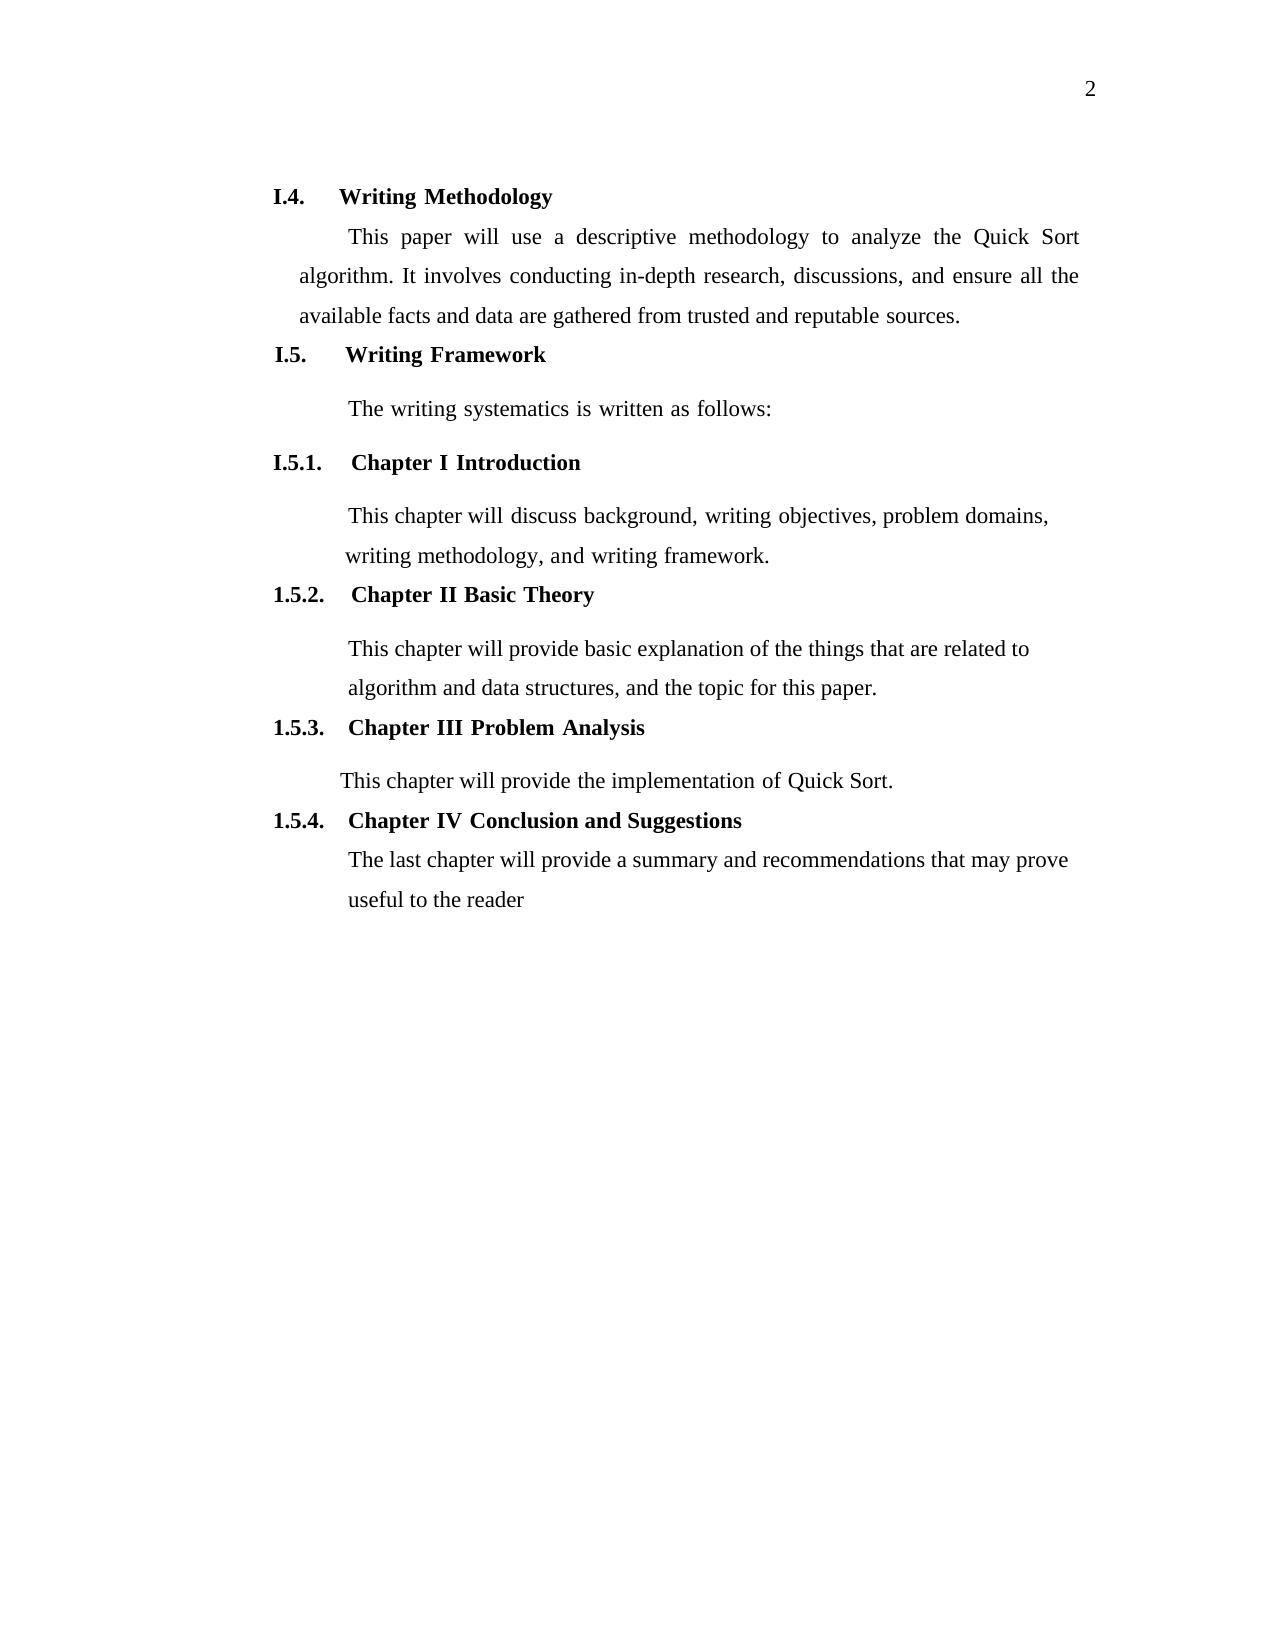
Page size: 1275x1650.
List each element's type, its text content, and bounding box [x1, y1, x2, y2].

text This chapter will discuss background, writing objectives, problem domains, writing methodology, and writing framework. [345, 502, 1054, 568]
text This chapter will provide the implementation of Quick Sort. [217, 767, 1016, 793]
subtitle Chapter III Problem Analysis [273, 714, 1096, 740]
text This paper will use a descriptive methodology to analyze the Quick Sort algorithm. It involves conducting in-depth research, discussions, and ensure all the available facts and data are gathered from trusted and reputable sources. [299, 223, 1081, 328]
subtitle I.5.1. Chapter I Introduction [273, 448, 1096, 475]
text The last chapter will provide a summary and recommendations that may prove useful to the reader [348, 846, 1096, 912]
subtitle I.5. Writing Framework [274, 341, 1096, 368]
text This chapter will provide basic explanation of the things that are related to algorithm and data structures, and the topic for this paper. [348, 635, 1053, 701]
subtitle I.4. Writing Methodology [273, 183, 1096, 210]
subtitle Chapter IV Conclusion and Suggestions [273, 807, 1096, 833]
text The writing systematics is written as follows: [329, 395, 1047, 421]
subtitle Chapter II Basic Theory [273, 581, 1096, 607]
